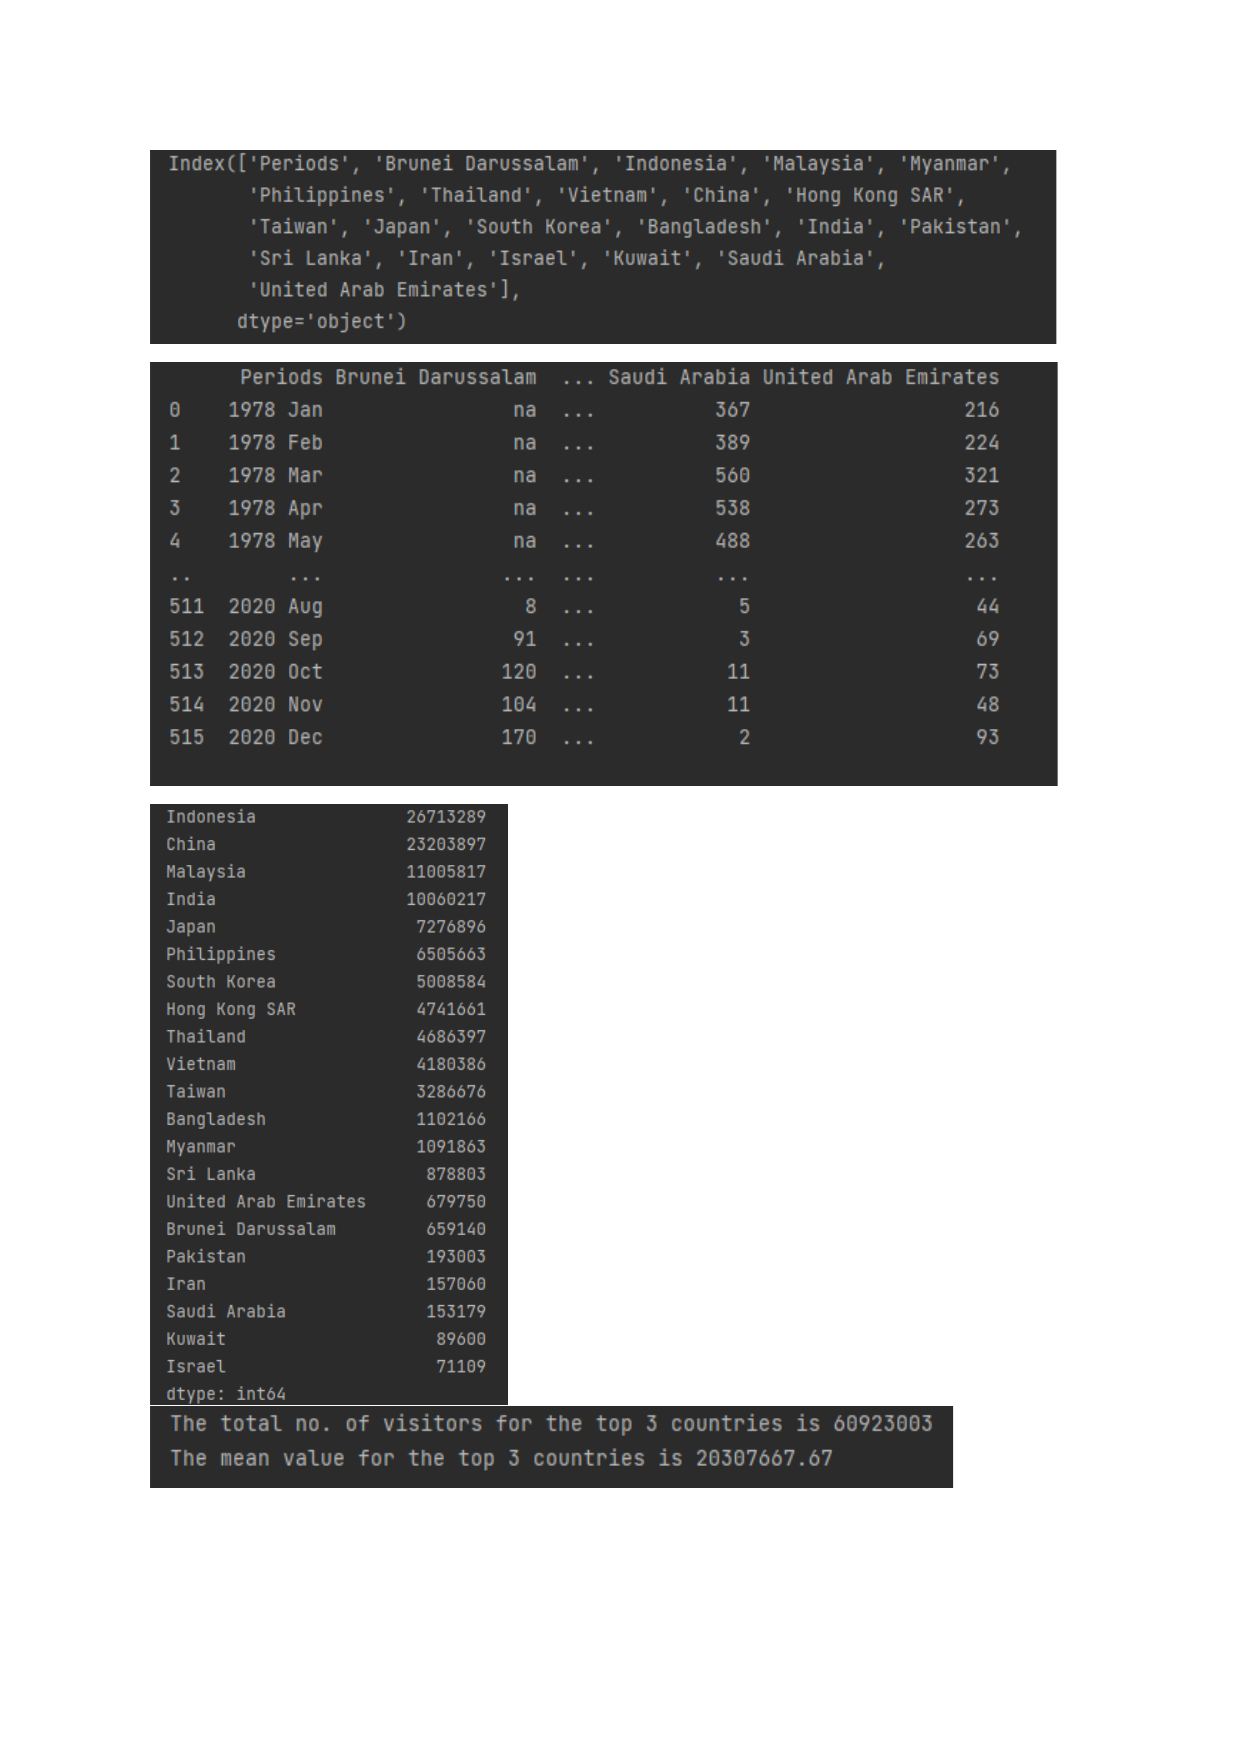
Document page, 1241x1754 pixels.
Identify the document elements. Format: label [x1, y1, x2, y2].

picture [150, 150, 1057, 344]
picture [150, 1406, 954, 1488]
picture [150, 362, 1058, 786]
picture [150, 804, 508, 1405]
